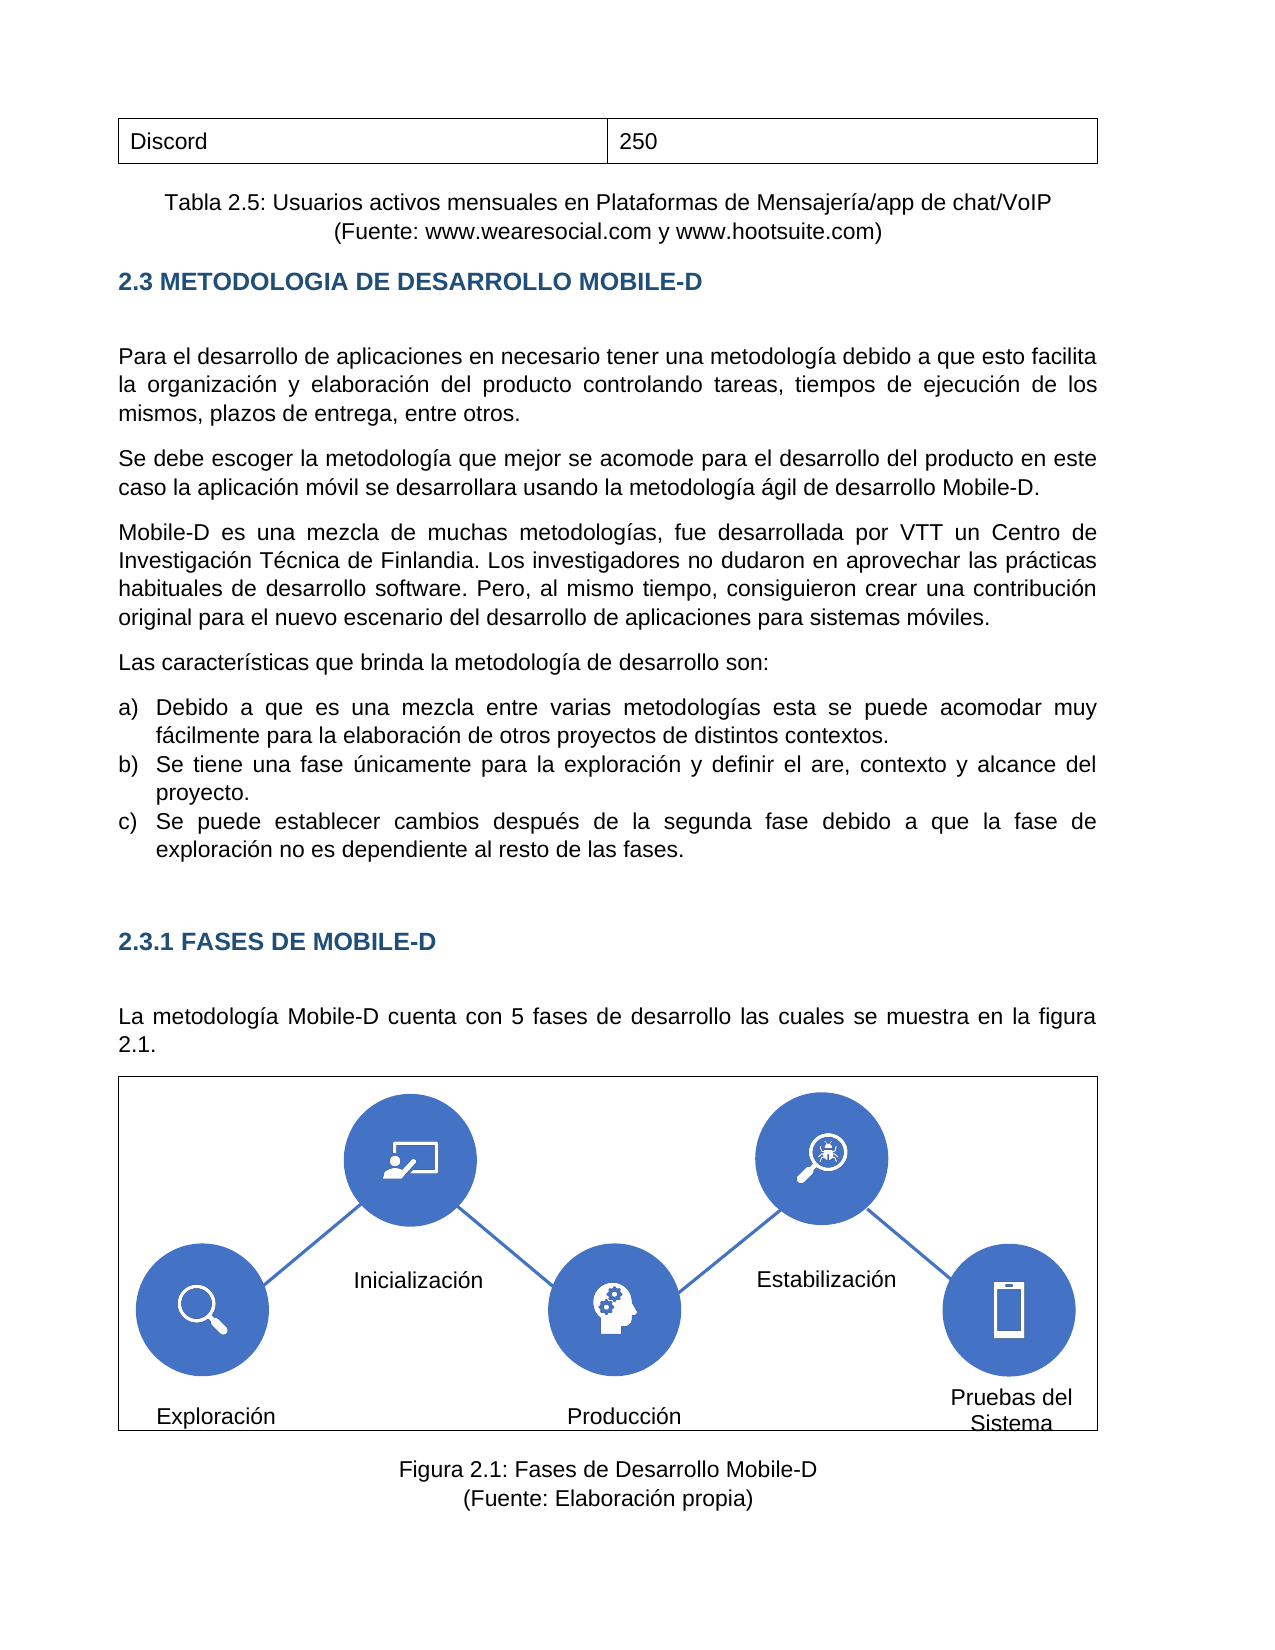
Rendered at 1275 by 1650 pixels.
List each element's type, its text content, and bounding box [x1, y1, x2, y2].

text Para el desarrollo de aplicaciones en necesario tener una metodología debido a que esto facilita la organización y elaboración del producto controlando tareas, tiempos de ejecución de los mismos, plazos de entrega, entre otros. [118, 343, 1098, 426]
table_header [119, 1077, 1097, 1430]
text Se debe escoger la metodología que mejor se acomode para el desarrollo del producto en este caso la aplicación móvil se desarrollara usando la metodología ágil de desarrollo Mobile-D. [118, 445, 1098, 500]
list Debido a que es una mezcla entre varias metodologías esta se puede acomodar muy fácilmente para la elaboración de otros proyectos de distintos contextos. [118, 694, 1098, 749]
picture [791, 1128, 853, 1189]
text Las características que brinda la metodología de desarrollo son: [118, 649, 1098, 675]
picture [172, 1279, 233, 1340]
text (Fuente: www.wearesocial.com y www.hootsuite.com) [118, 218, 1098, 244]
text Figura 2.1: Fases de Desarrollo Mobile-D [118, 1456, 1098, 1483]
text La metodología Mobile-D cuenta con 5 fases de desarrollo las cuales se muestra en la figura 2.1. [118, 1003, 1098, 1057]
text Mobile-D es una mezcla de muchas metodologías, fue desarrollada por VTT un Centro de Investigación Técnica de Finlandia. Los investigadores no dudaron en aprovechar las prácticas habituales de desarrollo software. Pero, al mismo tiempo, consiguieron crear una contribución original para el nuevo escenario del desarrollo de aplicaciones para sistemas móviles. [118, 518, 1098, 630]
picture [584, 1279, 646, 1340]
subtitle 2.3.1 FASES DE MOBILE-D [118, 926, 1098, 955]
text (Fuente: Elaboración propia) [118, 1485, 1098, 1511]
table_cell 250 [608, 119, 1097, 163]
picture [380, 1130, 441, 1191]
text Tabla 2.5: Usuarios activos mensuales en Plataformas de Mensajería/app de chat/VoIP [118, 189, 1098, 216]
subtitle 2.3 METODOLOGIA DE DESARROLLO MOBILE-D [118, 267, 1098, 296]
list Se tiene una fase únicamente para la exploración y definir el are, contexto y alcance del proyecto. [118, 751, 1098, 806]
list Se puede establecer cambios después de la segunda fase debido a que la fase de exploración no es dependiente al resto de las fases. [118, 808, 1098, 863]
picture [978, 1279, 1040, 1341]
table_cell Discord [119, 119, 607, 163]
